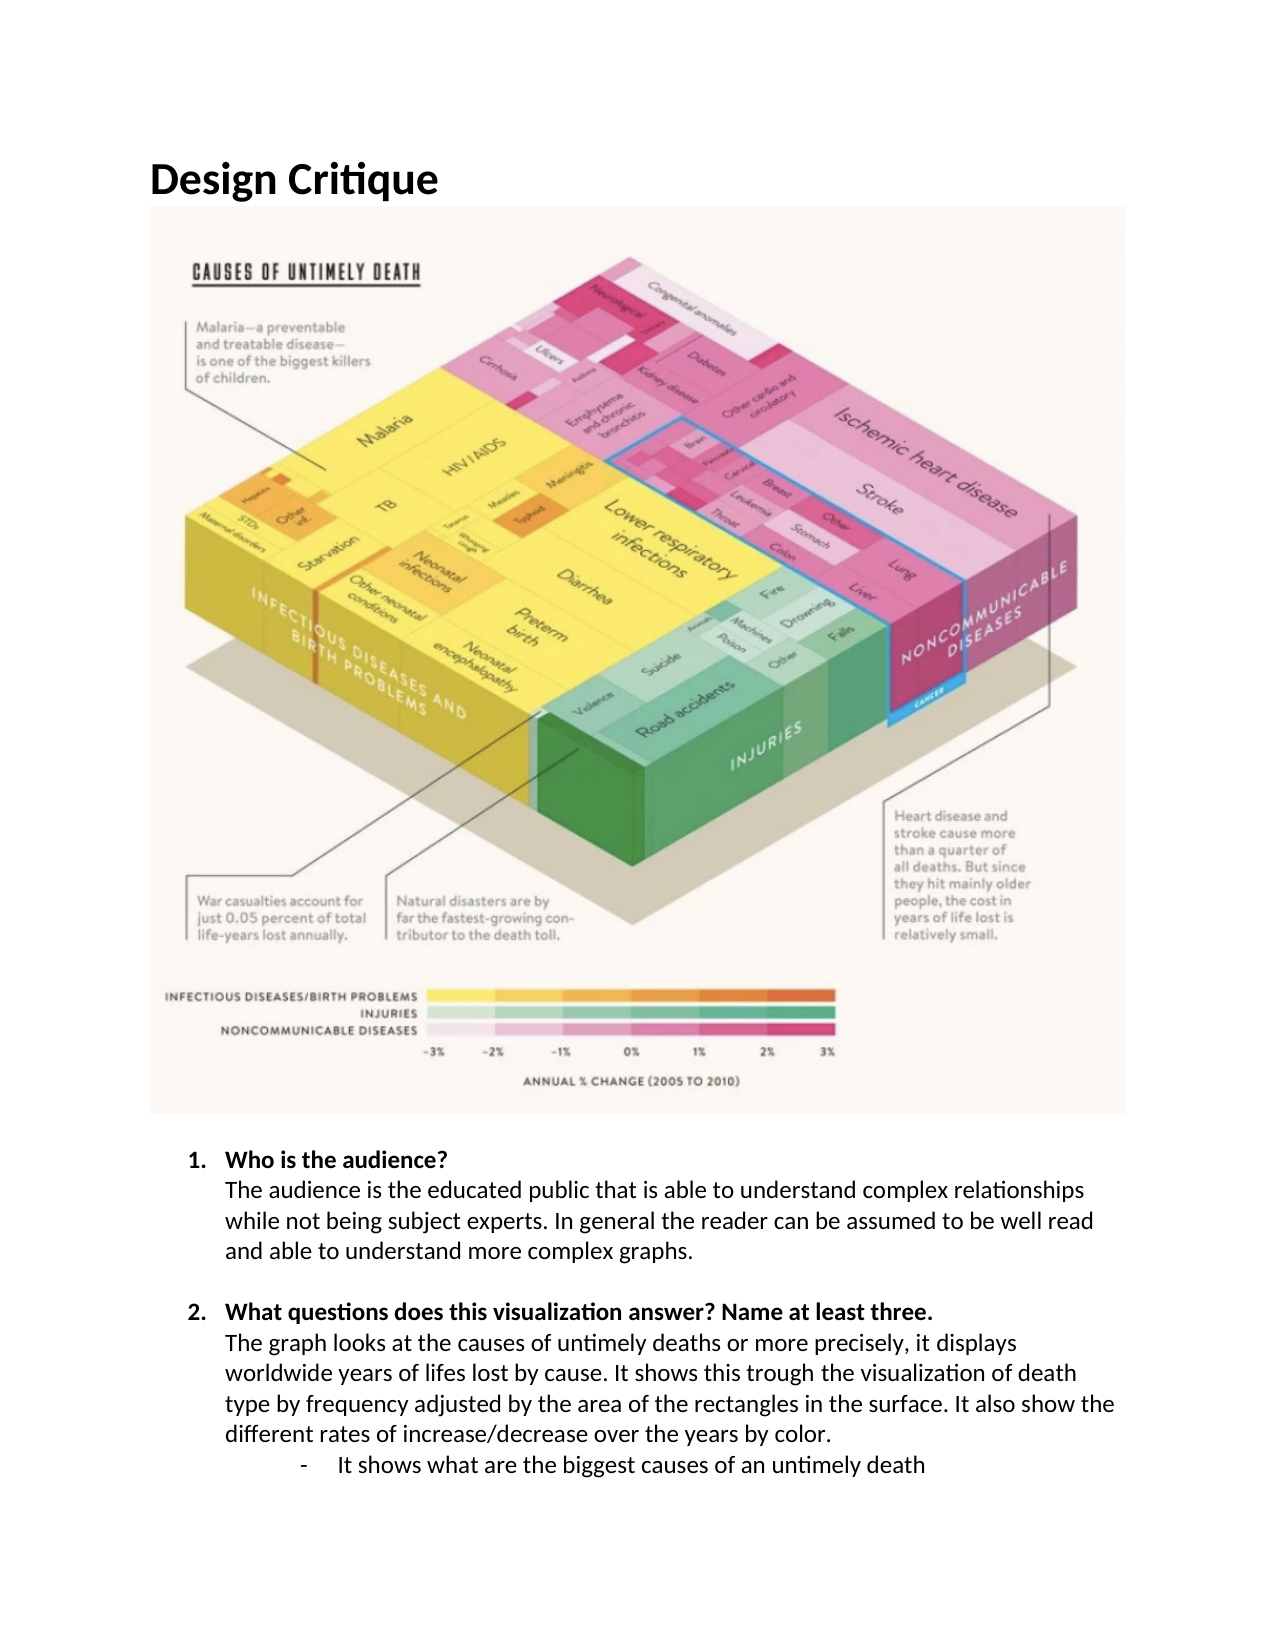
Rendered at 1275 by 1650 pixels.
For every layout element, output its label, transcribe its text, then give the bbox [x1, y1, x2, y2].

list What questions does this visualization answer? Name at least three. [187, 1296, 1125, 1327]
list The audience is the educated public that is able to understand complex relationships while not being subject experts. In general the reader can be assumed to be well read and able to understand more complex graphs. [225, 1174, 1125, 1266]
text Design Critique [150, 150, 1125, 206]
list It shows what are the biggest causes of an untimely death [300, 1449, 1125, 1479]
list Who is the audience? [187, 1144, 1125, 1174]
list The graph looks at the causes of untimely deaths or more precisely, it displays worldwide years of lifes lost by cause. It shows this trough the visualization of death type by frequency adjusted by the area of the rectangles in the surface. It also show the different rates of increase/decrease over the years by color. [225, 1327, 1125, 1449]
